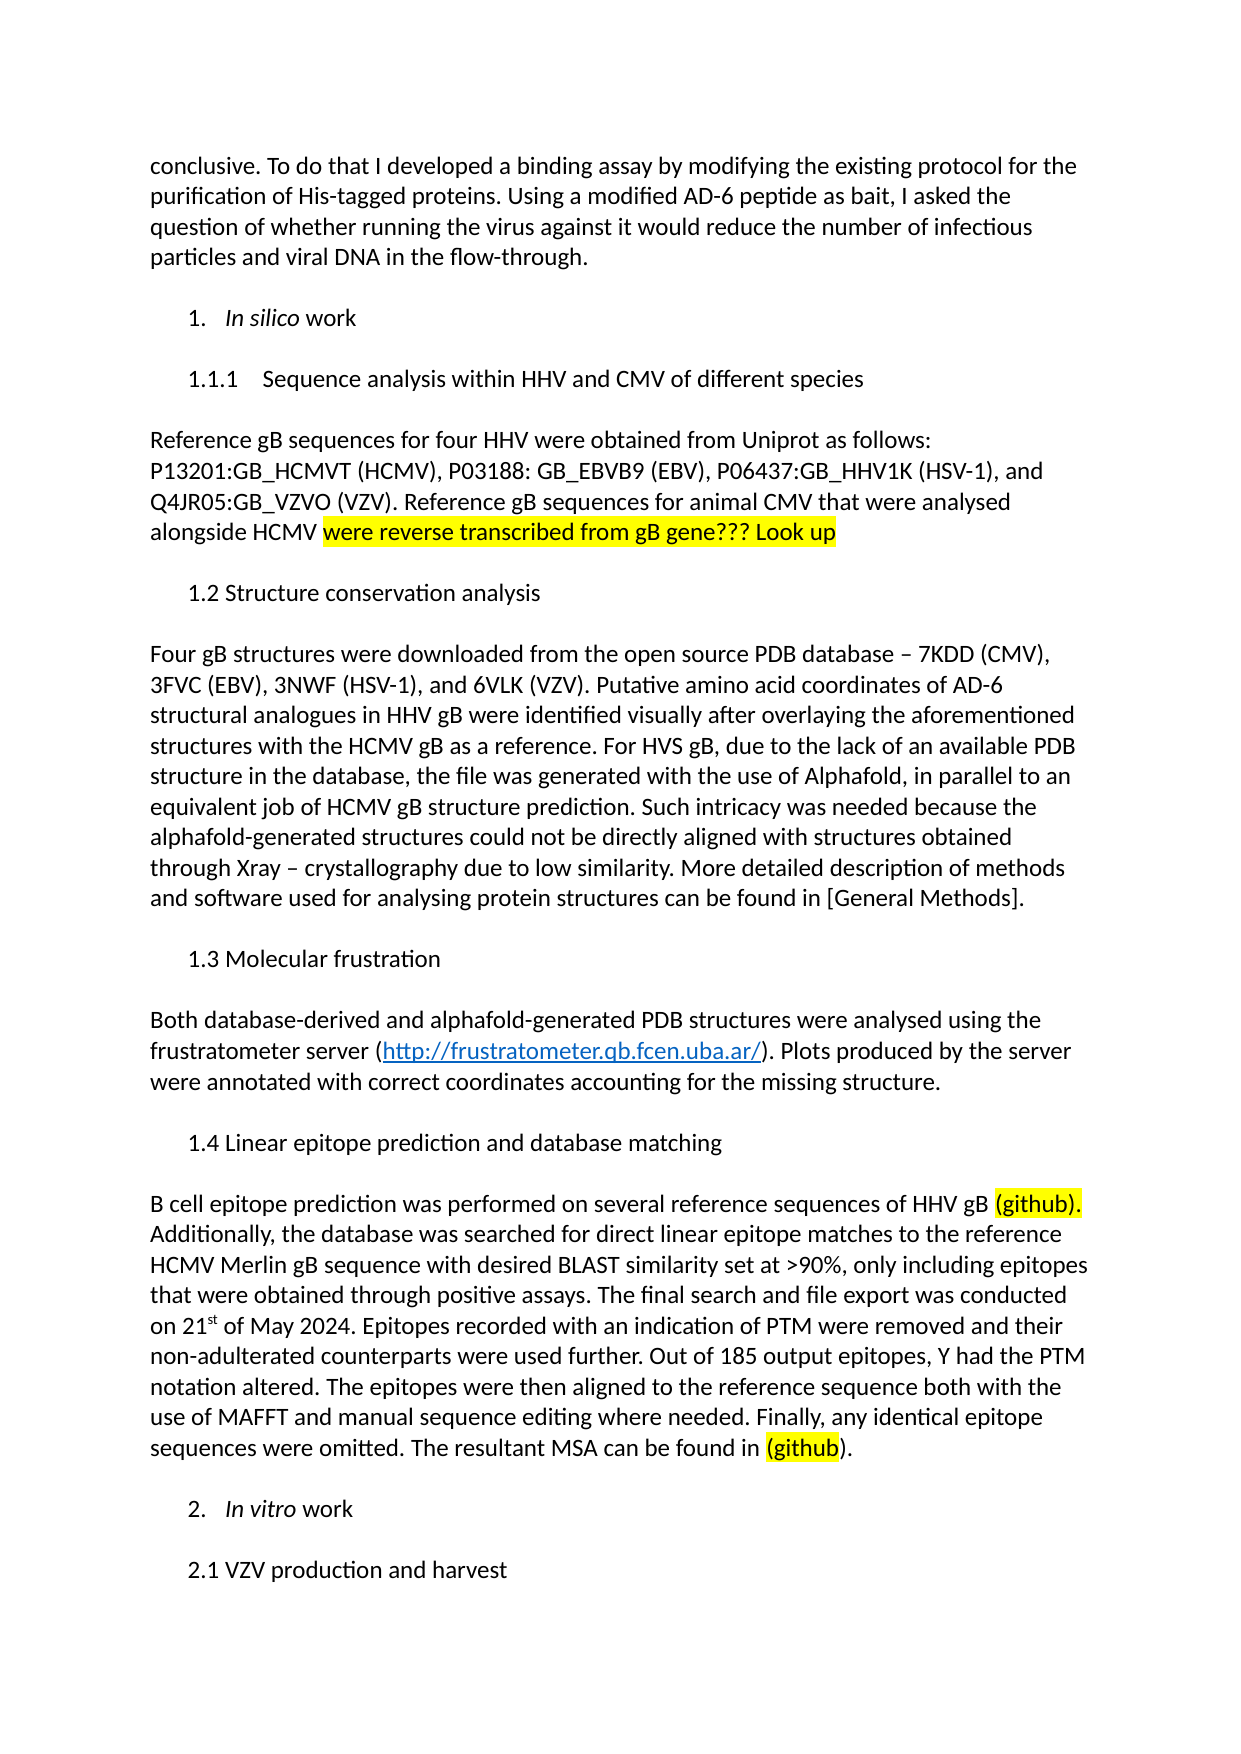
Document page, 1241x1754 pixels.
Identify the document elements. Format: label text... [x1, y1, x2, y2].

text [150, 150, 1090, 272]
text Four gB structures were downloaded from the open source PDB database – 7KDD (CMV), 3FVC (EBV), 3NWF (HSV-1), and 6VLK (VZV). Putative amino acid coordinates of AD-6 structural analogues in HHV gB were identified visually after overlaying the aforementioned structures with the HCMV gB as a reference. For HVS gB, due to the lack of an available PDB structure in the database, the file was generated with the use of Alphafold, in parallel to an equivalent job of HCMV gB structure prediction. Such intricacy was needed because the alphafold-generated structures could not be directly aligned with structures obtained through Xray – crystallography due to low similarity. More detailed description of methods and software used for analysing protein structures can be found in [General Methods]. [150, 638, 1090, 913]
list Structure conservation analysis [187, 577, 1090, 608]
list Sequence analysis within HHV and CMV of different species [187, 364, 1090, 394]
list Linear epitope prediction and database matching [187, 1127, 1090, 1157]
list In silico work [187, 303, 1090, 333]
list VZV production and harvest [187, 1554, 1090, 1584]
text B cell epitope prediction was performed on several reference sequences of HHV gB (github). Additionally, the database was searched for direct linear epitope matches to the reference HCMV Merlin gB sequence with desired BLAST similarity set at >90%, only including epitopes that were obtained through positive assays. The final search and file export was conducted on 21st of May 2024. Epitopes recorded with an indication of PTM were removed and their non-adulterated counterparts were used further. Out of 185 output epitopes, Y had the PTM notation altered. The epitopes were then aligned to the reference sequence both with the use of MAFFT and manual sequence editing where needed. Finally, any identical epitope sequences were omitted. The resultant MSA can be found in (github). [150, 1188, 1090, 1462]
text Both database-derived and alphafold-generated PDB structures were analysed using the frustratometer server (http://frustratometer.qb.fcen.uba.ar/). Plots produced by the server were annotated with correct coordinates accounting for the missing structure. [150, 1004, 1090, 1096]
text Reference gB sequences for four HHV were obtained from Uniprot as follows: P13201:GB_HCMVT (HCMV), P03188: GB_EBVB9 (EBV), P06437:GB_HHV1K (HSV-1), and Q4JR05:GB_VZVO (VZV). Reference gB sequences for animal CMV that were analysed alongside HCMV were reverse transcribed from gB gene??? Look up [150, 425, 1090, 547]
list Molecular frustration [187, 943, 1090, 974]
list In vitro work [187, 1493, 1090, 1523]
